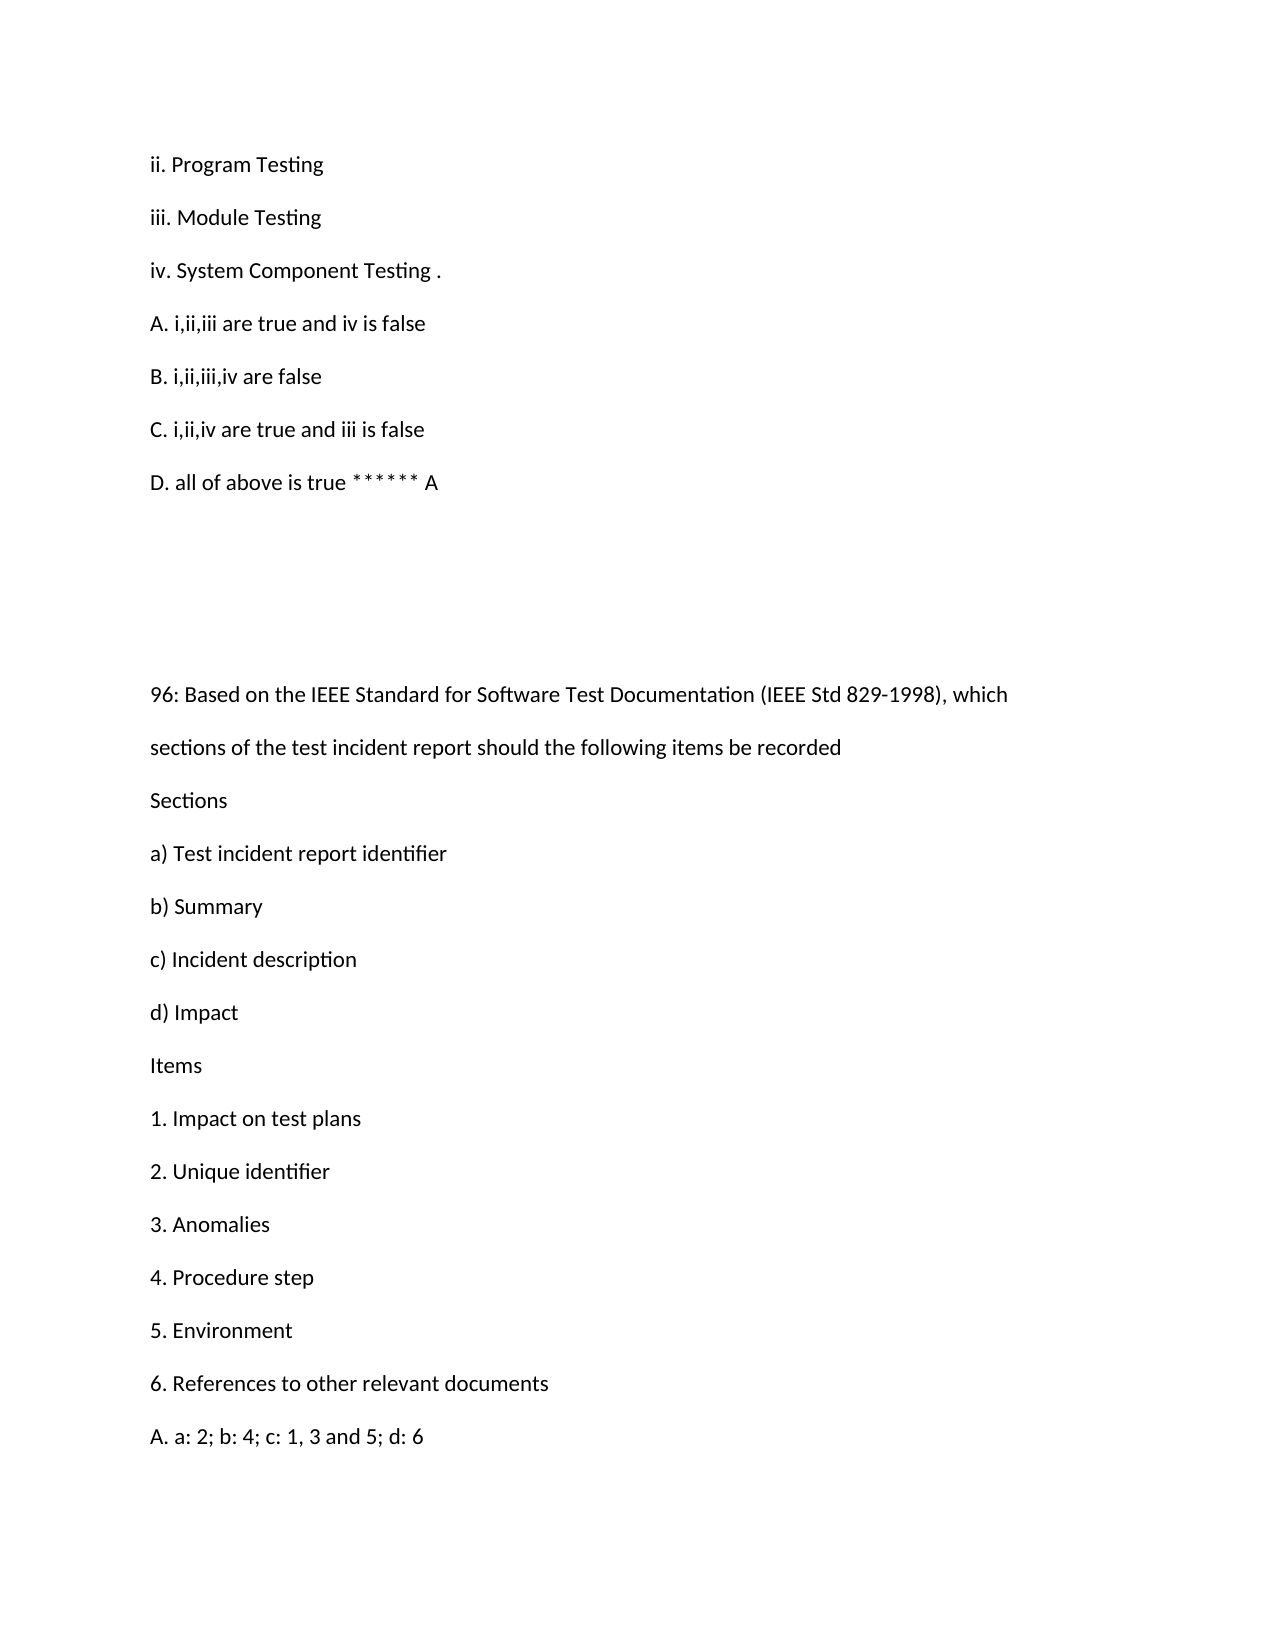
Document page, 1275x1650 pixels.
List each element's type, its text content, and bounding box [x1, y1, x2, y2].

text 5. Environment [150, 1316, 1125, 1344]
text a) Test incident report identifier [150, 839, 1125, 867]
text 1. Impact on test plans [150, 1104, 1125, 1132]
text iv. System Component Testing . [150, 256, 1125, 284]
text iii. Module Testing [150, 203, 1125, 231]
text Sections [150, 786, 1125, 814]
text c) Incident description [150, 945, 1125, 973]
text 6. References to other relevant documents [150, 1369, 1125, 1397]
text sections of the test incident report should the following items be recorded [150, 733, 1125, 761]
text 3. Anomalies [150, 1210, 1125, 1238]
text A. a: 2; b: 4; c: 1, 3 and 5; d: 6 [150, 1422, 1125, 1451]
text A. i,ii,iii are true and iv is false [150, 309, 1125, 337]
text ii. Program Testing [150, 150, 1125, 178]
text 96: Based on the IEEE Standard for Software Test Documentation (IEEE Std 829-1998), which [150, 680, 1125, 708]
text D. all of above is true ****** A [150, 468, 1125, 496]
text b) Summary [150, 892, 1125, 920]
text d) Impact [150, 998, 1125, 1026]
text 2. Unique identifier [150, 1157, 1125, 1185]
text 4. Procedure step [150, 1263, 1125, 1291]
text B. i,ii,iii,iv are false [150, 362, 1125, 390]
text C. i,ii,iv are true and iii is false [150, 415, 1125, 443]
text Items [150, 1051, 1125, 1079]
